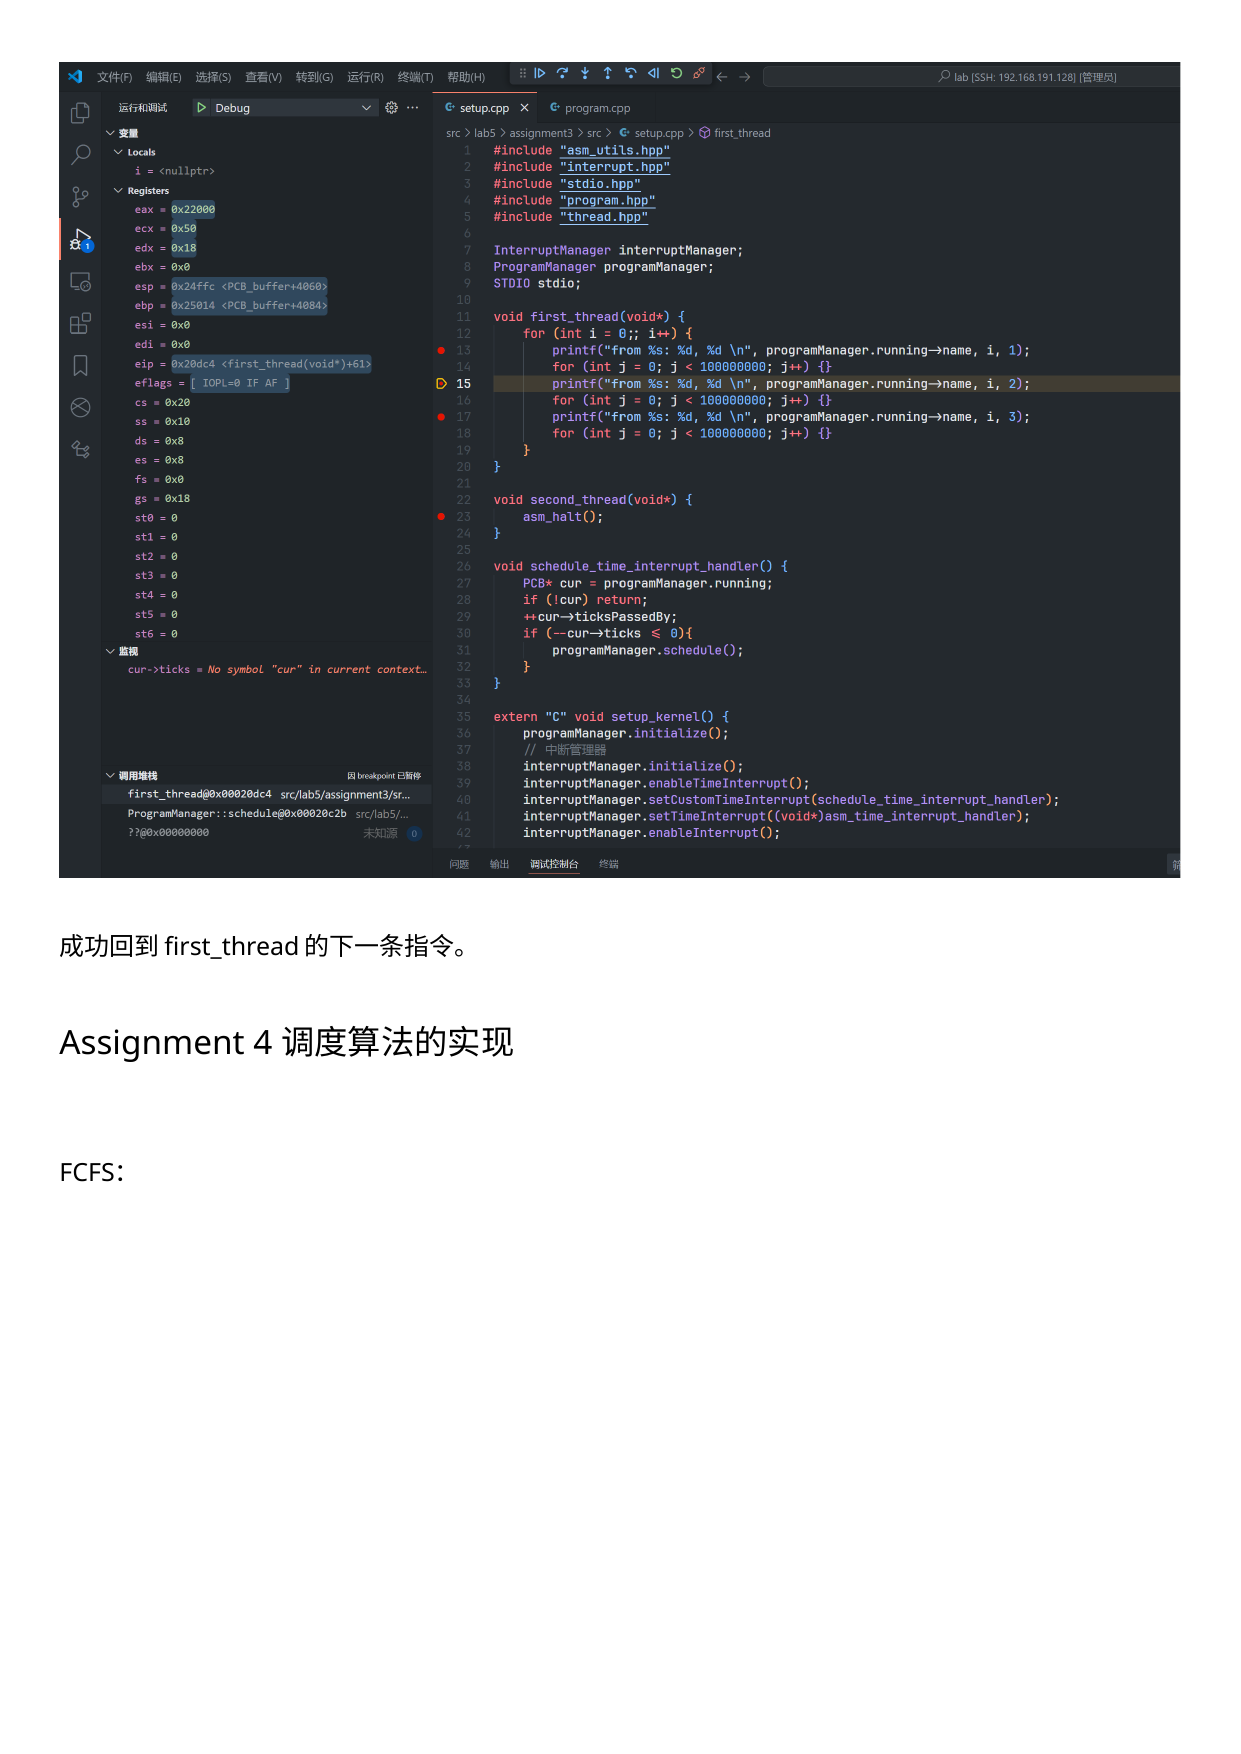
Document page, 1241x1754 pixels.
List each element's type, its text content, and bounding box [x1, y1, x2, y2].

subtitle Assignment 4 调度算法的实现 [59, 1006, 1181, 1074]
text 成功回到first_thread的下一条指令。 [59, 911, 1181, 979]
picture [59, 62, 1181, 878]
text FCFS： [59, 1136, 1181, 1204]
